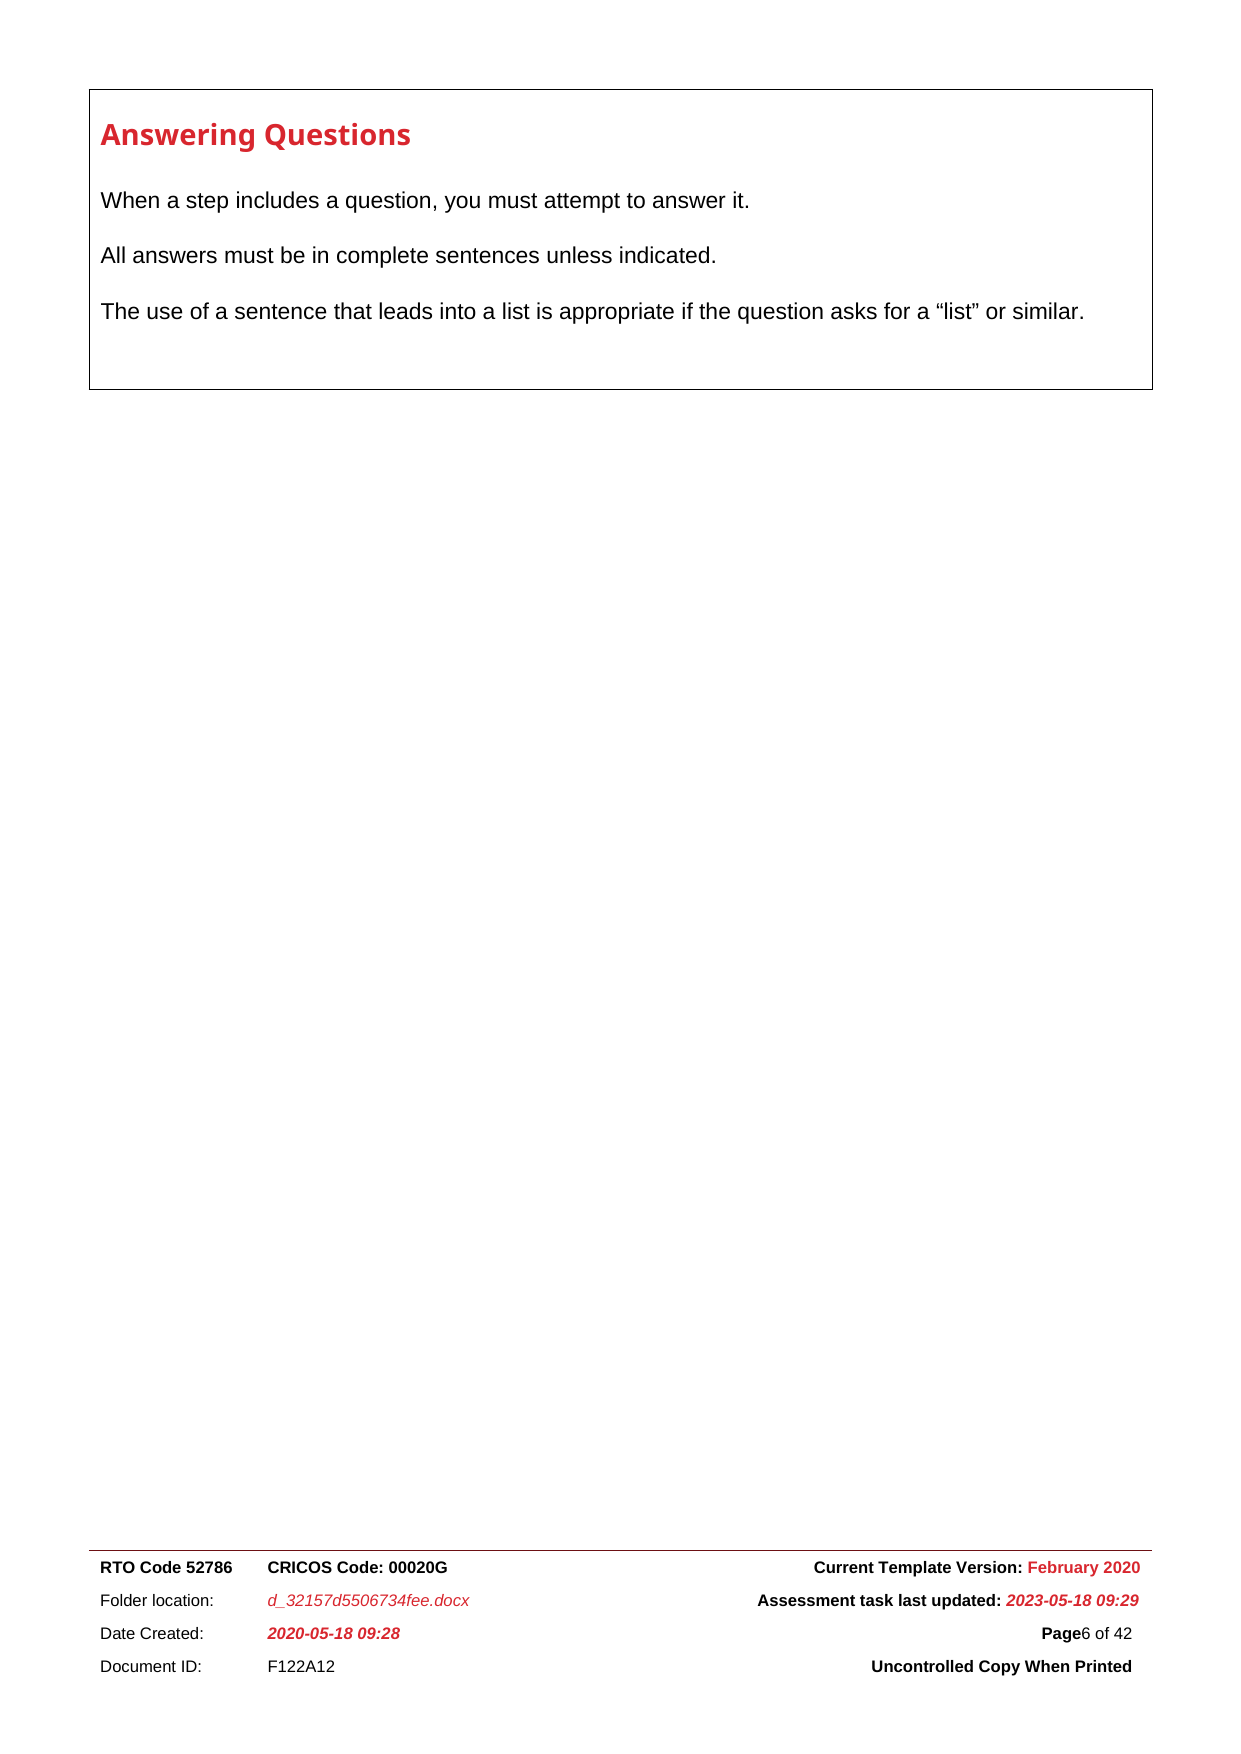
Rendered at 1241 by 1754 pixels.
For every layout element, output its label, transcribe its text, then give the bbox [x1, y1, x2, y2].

table_header Answering Questions When a step includes a question, you must attempt to answer it. All answers must be in complete sentences unless indicated. The use of a sentence that leads into a list is appropriate if the question asks for a “list” or similar. [90, 90, 1152, 389]
